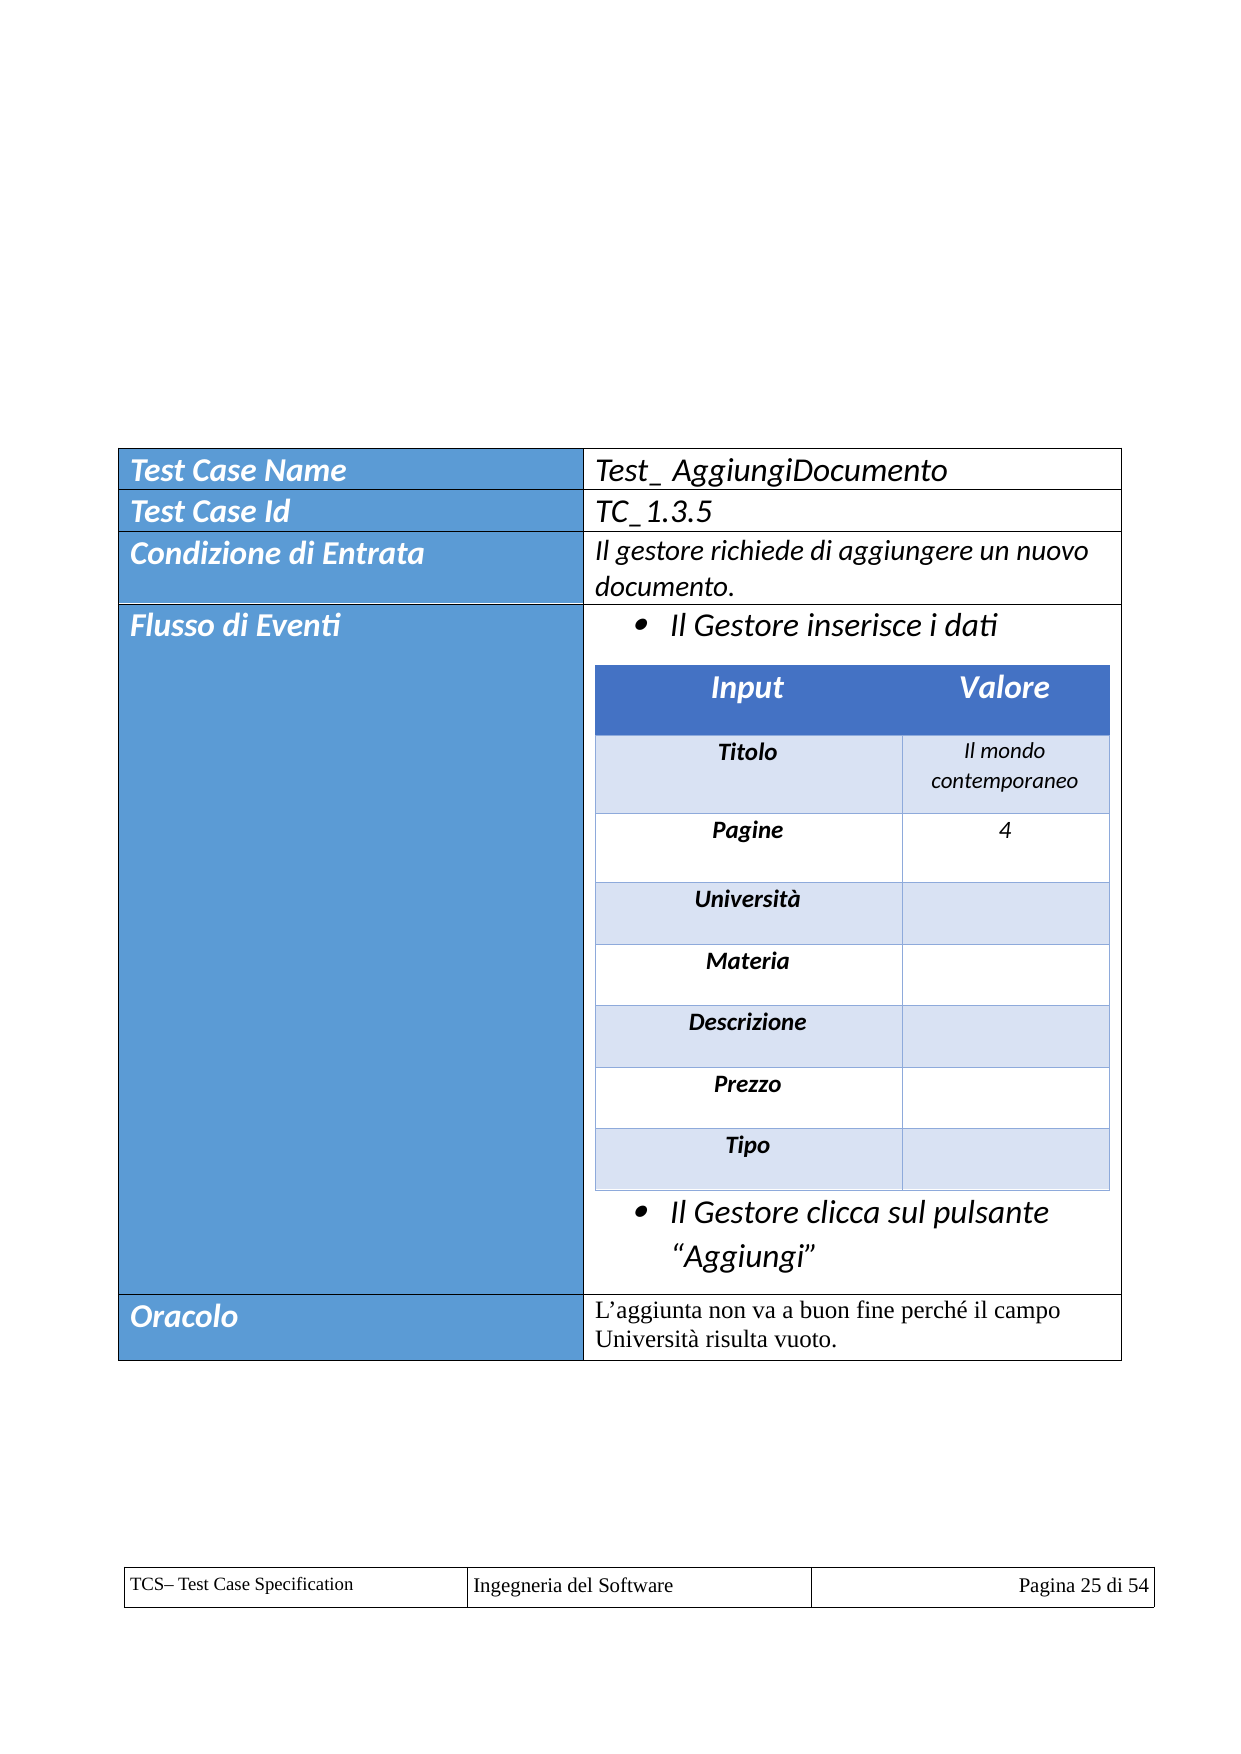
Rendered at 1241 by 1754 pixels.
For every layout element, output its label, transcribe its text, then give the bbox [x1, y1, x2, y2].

table_header Test Case Name [119, 449, 583, 489]
table_cell L’aggiunta non va a buon fine perché il campo Università risulta vuoto. [584, 1295, 1121, 1360]
table_cell Flusso di Eventi [119, 605, 583, 1294]
table_cell TC_1.3.5 [584, 490, 1121, 531]
table_header Test_ AggiungiDocumento [584, 449, 1121, 489]
table_cell Il gestore richiede di aggiungere un nuovo documento. [584, 532, 1121, 603]
table_cell Condizione di Entrata [119, 532, 583, 603]
table_cell Oracolo [119, 1295, 583, 1360]
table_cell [584, 605, 1121, 1294]
table_cell Test Case Id [119, 490, 583, 531]
